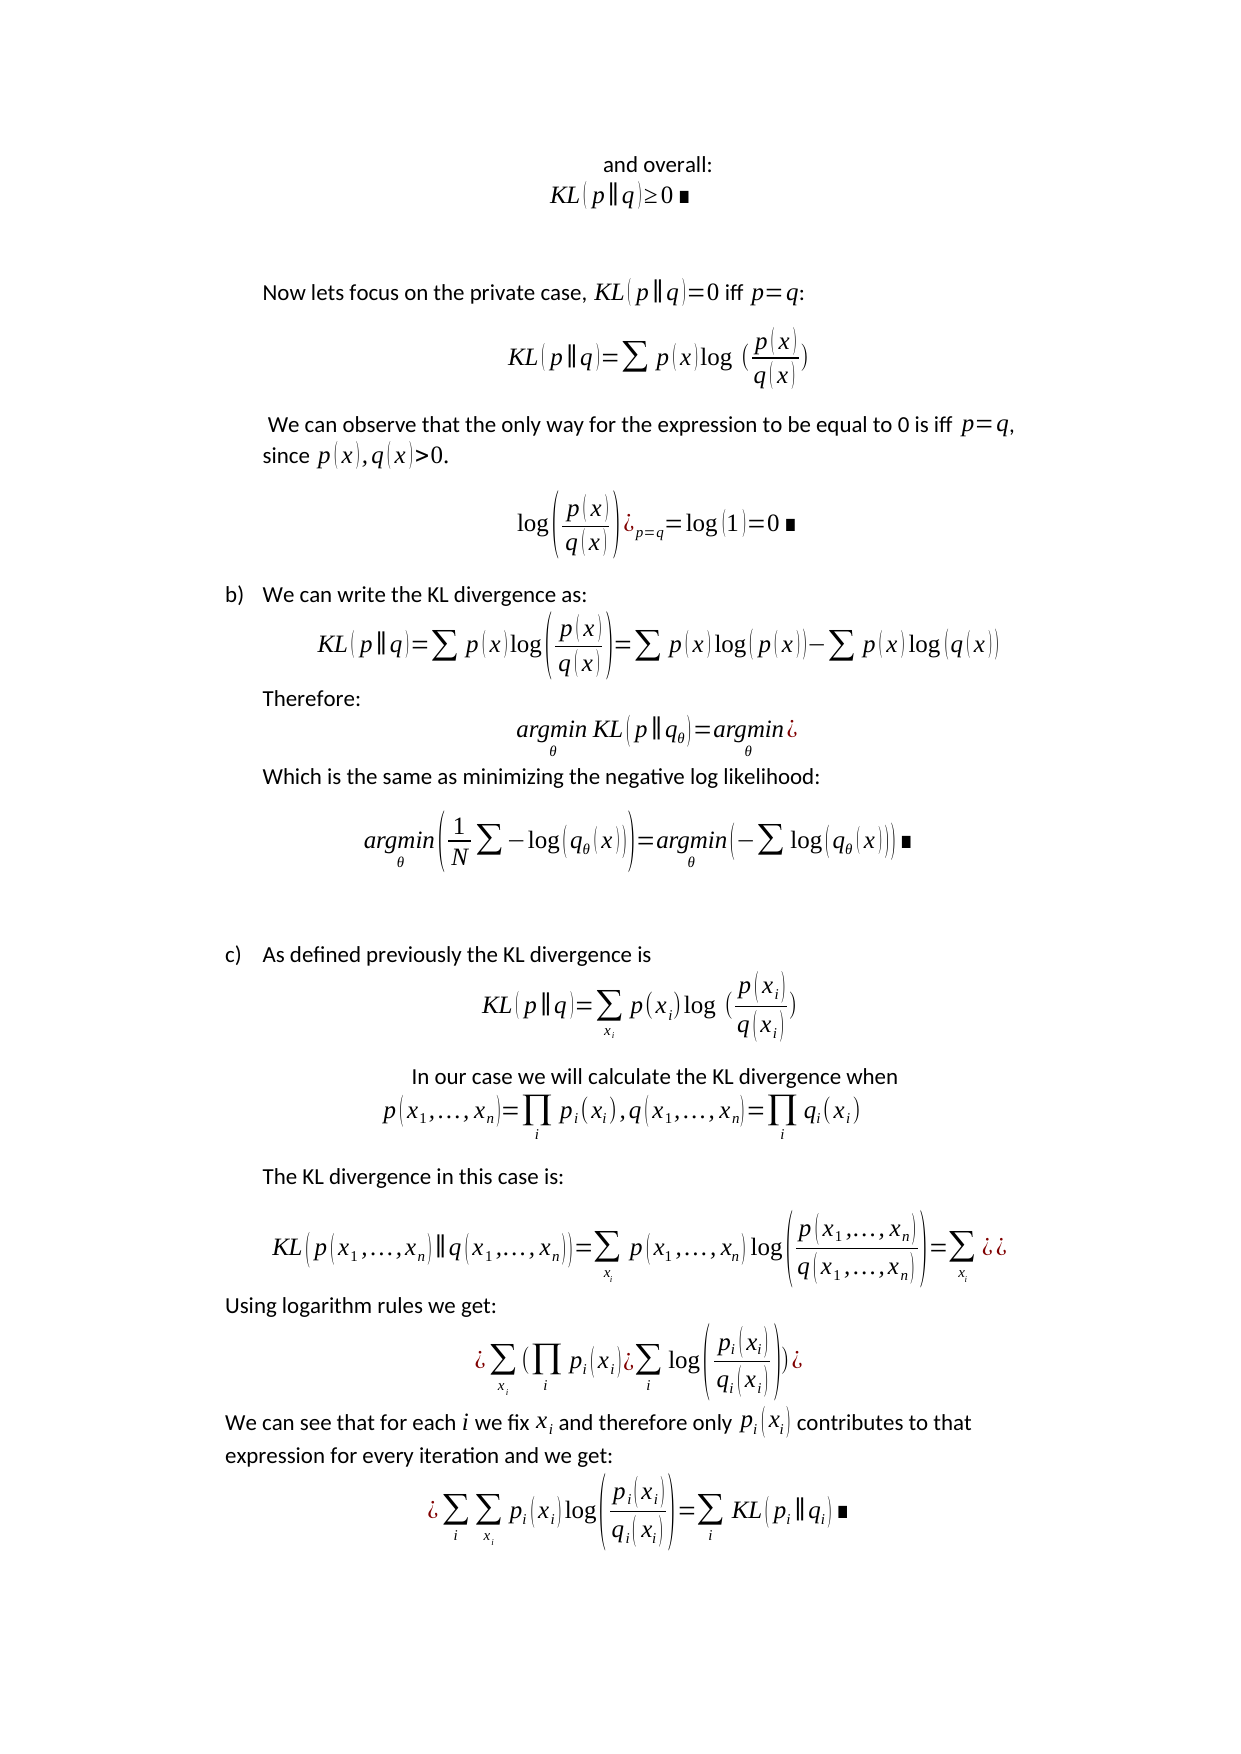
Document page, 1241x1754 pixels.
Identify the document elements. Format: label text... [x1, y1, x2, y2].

text We can observe that the only way for the expression to be equal to 0 is iff , since [262, 410, 1053, 471]
text In our case we will calculate the KL divergence when [187, 1062, 1053, 1143]
list Which is the same as minimizing the negative log likelihood: [262, 762, 1053, 790]
text Now lets focus on the private case, iff : [262, 277, 1053, 307]
list We can see that for each we fix and therefore only contributes to that expression for every iteration and we get: [225, 1404, 1053, 1469]
list We can write the KL divergence as: [225, 580, 1053, 608]
list As defined previously the KL divergence is [225, 940, 1053, 968]
list Therefore: [262, 684, 1053, 712]
text The KL divergence in this case is: [187, 1162, 1053, 1190]
list Using logarithm rules we get: [225, 1292, 1053, 1319]
text and overall: [187, 150, 1053, 211]
